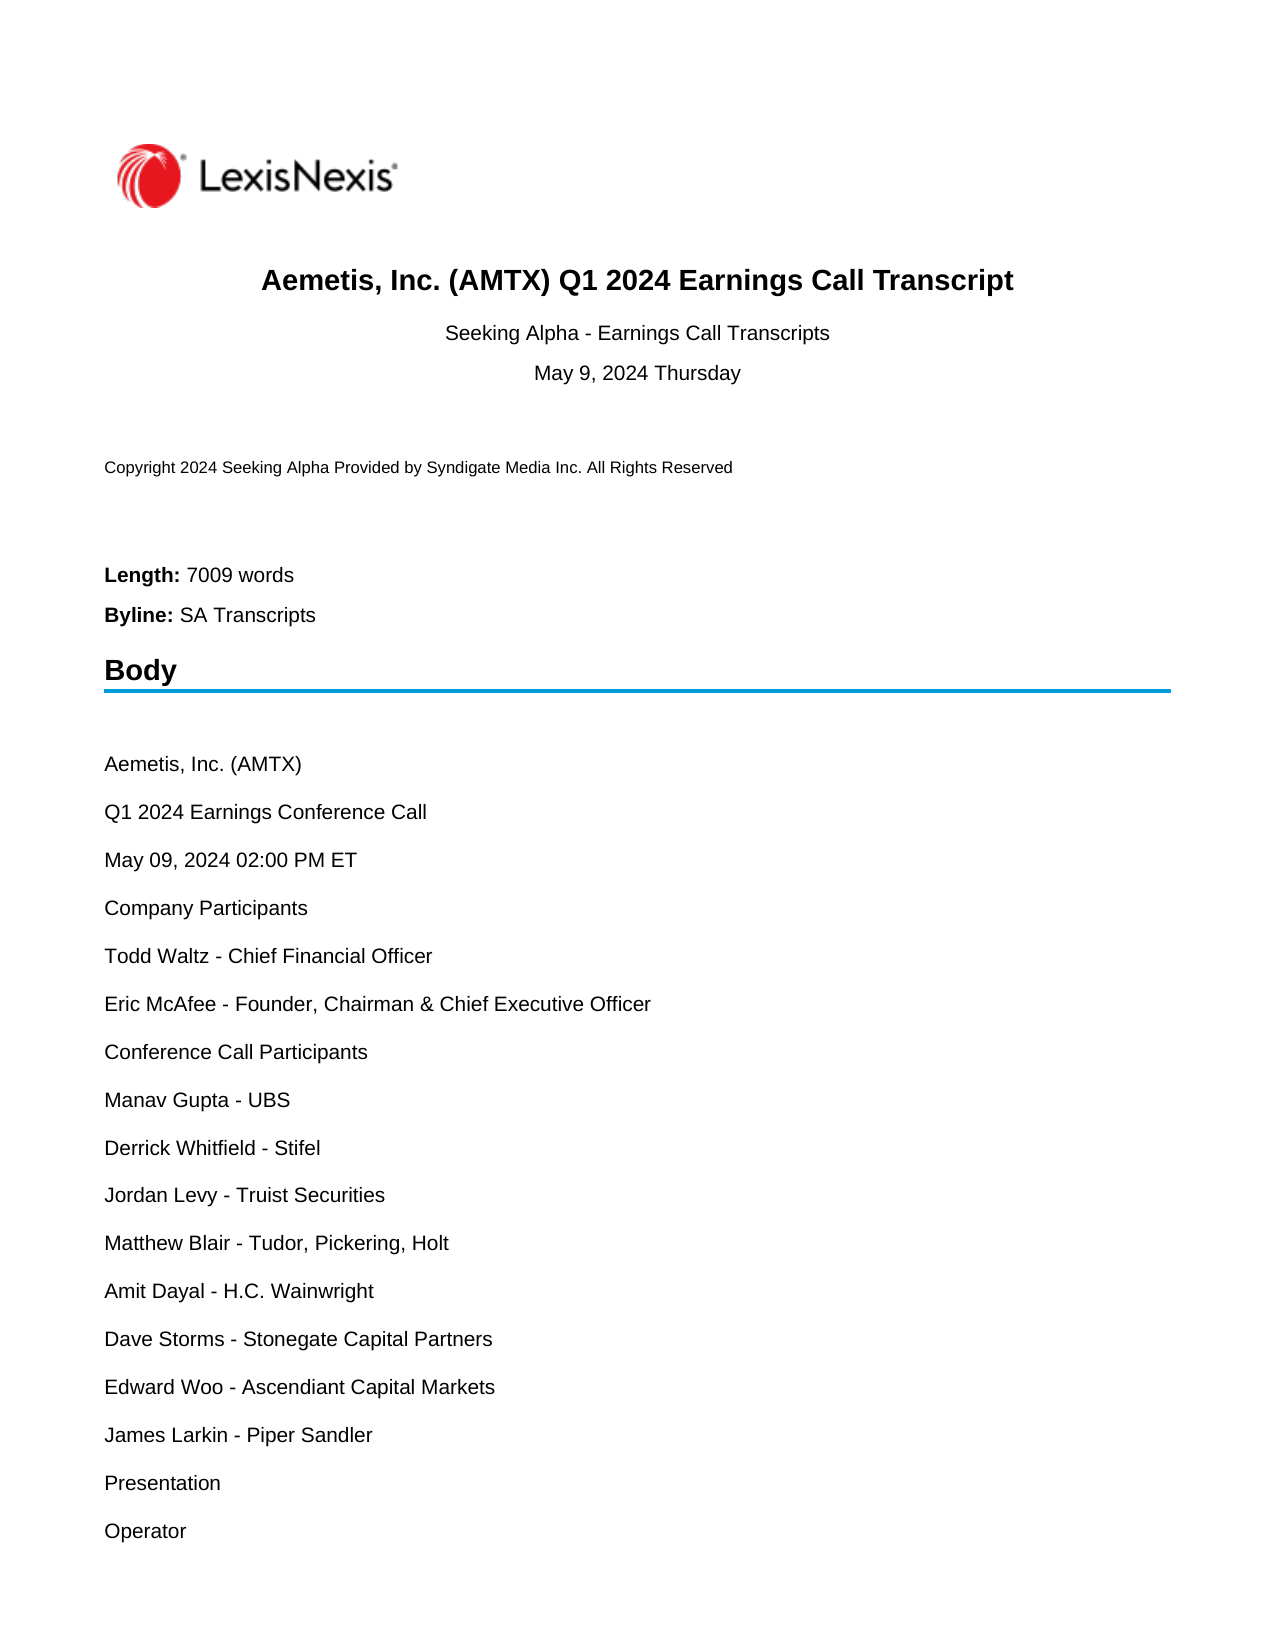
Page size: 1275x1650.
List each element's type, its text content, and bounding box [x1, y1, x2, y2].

text Seeking Alpha - Earnings Call Transcripts [104, 318, 1171, 345]
text Jordan Levy - Truist Securities [104, 1180, 1171, 1207]
text James Larkin - Piper Sandler [104, 1420, 1171, 1447]
text Length: 7009 words [104, 560, 1171, 587]
text May 09, 2024 02:00 PM ET [104, 845, 1171, 872]
text Amit Dayal - H.C. Wainwright [104, 1276, 1171, 1303]
text Todd Waltz - Chief Financial Officer [104, 941, 1171, 968]
text Manav Gupta - UBS [104, 1084, 1171, 1111]
text Byline: SA Transcripts [104, 599, 1171, 626]
text Derrick Whitfield - Stifel [104, 1132, 1171, 1159]
text Presentation [104, 1468, 1171, 1495]
text Conference Call Participants [104, 1036, 1171, 1063]
text Company Participants [104, 893, 1171, 920]
text Matthew Blair - Tudor, Pickering, Holt [104, 1228, 1171, 1255]
text Edward Woo - Ascendiant Capital Markets [104, 1372, 1171, 1399]
subtitle Aemetis, Inc. (AMTX) Q1 2024 Earnings Call Transcript [104, 261, 1171, 297]
text Dave Storms - Stonegate Capital Partners [104, 1324, 1171, 1351]
text May 9, 2024 Thursday [104, 357, 1171, 384]
picture [104, 144, 412, 208]
text Q1 2024 Earnings Conference Call [104, 797, 1171, 824]
text Operator [104, 1516, 1171, 1543]
text Aemetis, Inc. (AMTX) [104, 749, 1171, 776]
text Copyright 2024 Seeking Alpha Provided by Syndigate Media Inc. All Rights Reserved [104, 426, 1171, 477]
text Eric McAfee - Founder, Chairman & Chief Executive Officer [104, 988, 1171, 1016]
text Body [104, 651, 1171, 687]
